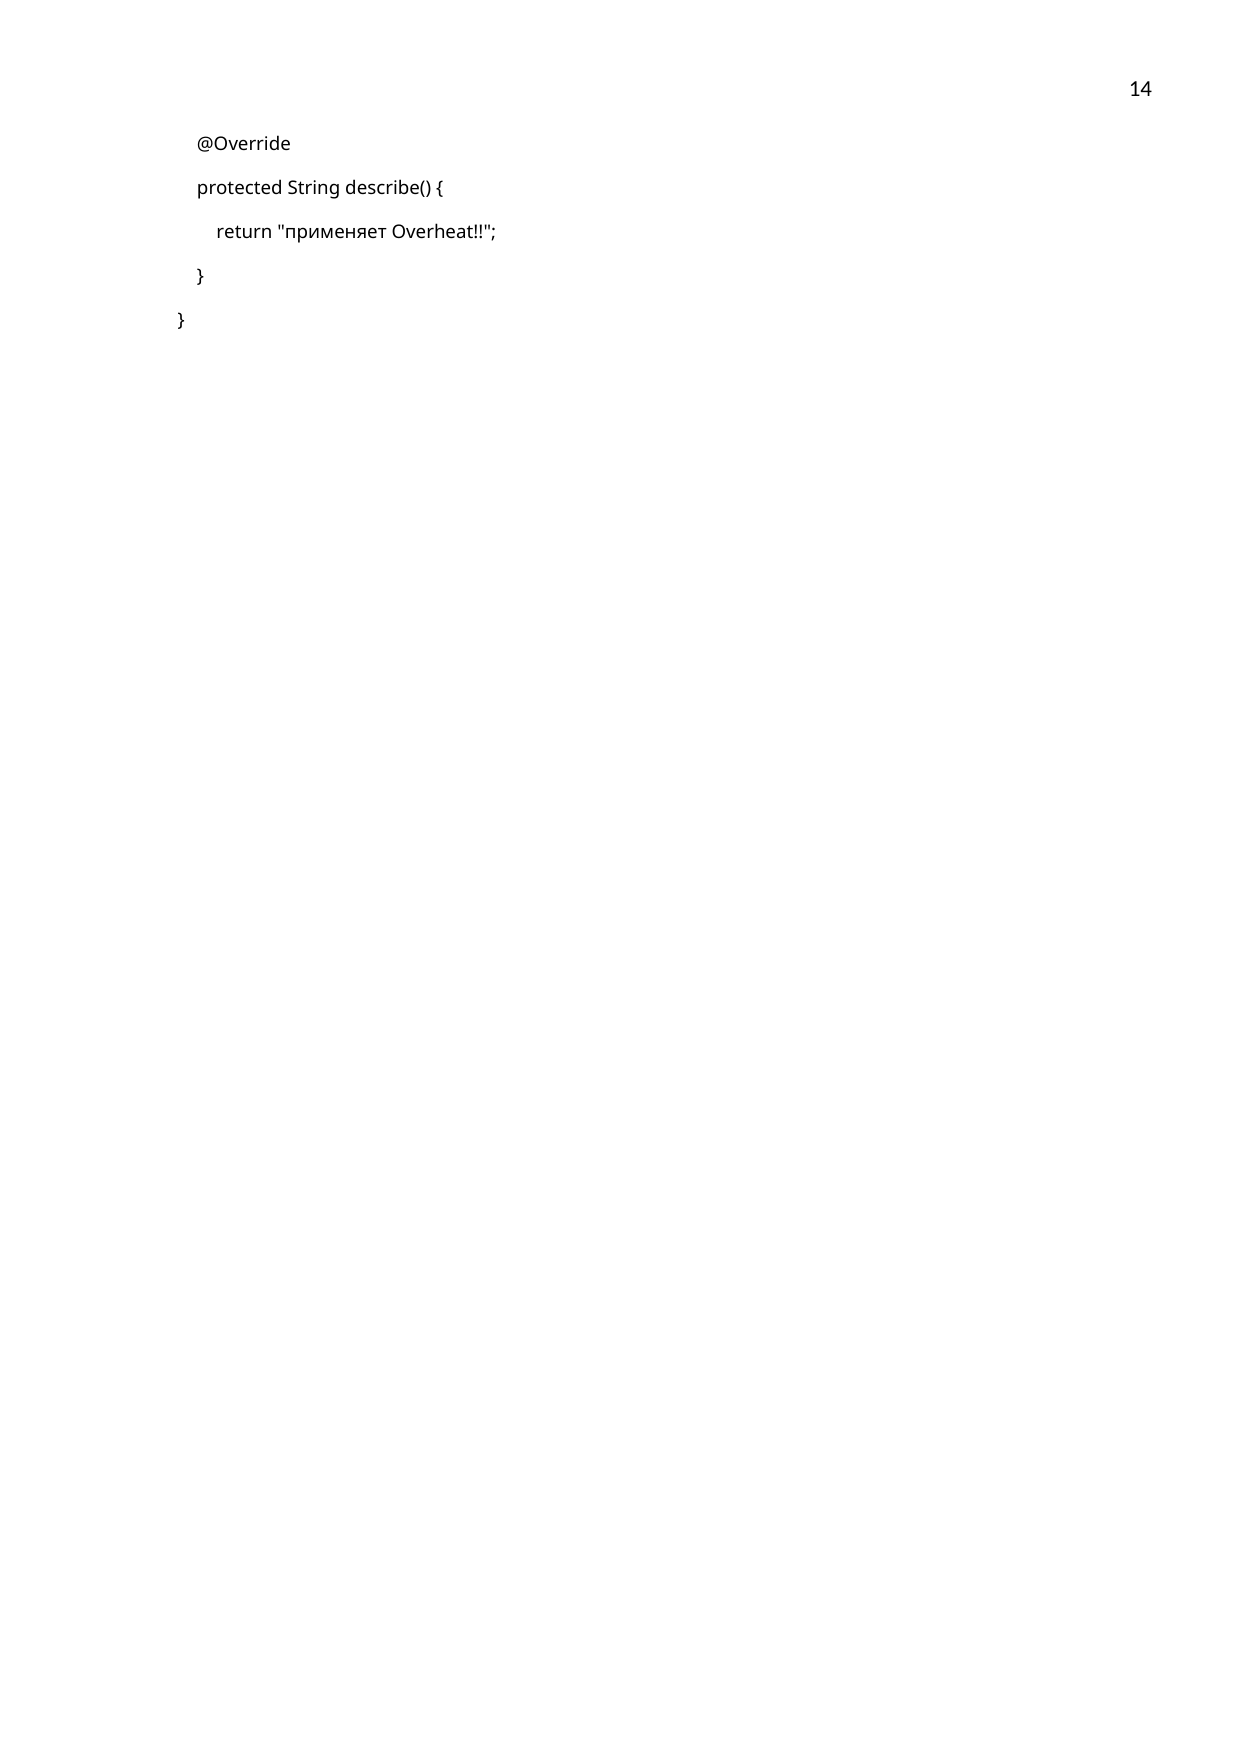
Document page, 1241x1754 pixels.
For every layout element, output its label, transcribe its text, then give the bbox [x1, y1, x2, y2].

text } [177, 262, 1152, 288]
text @Override [177, 130, 1152, 155]
text return "применяет Overheat!!"; [177, 218, 1152, 244]
text } [177, 306, 1152, 332]
text protected String describe() { [177, 174, 1152, 199]
